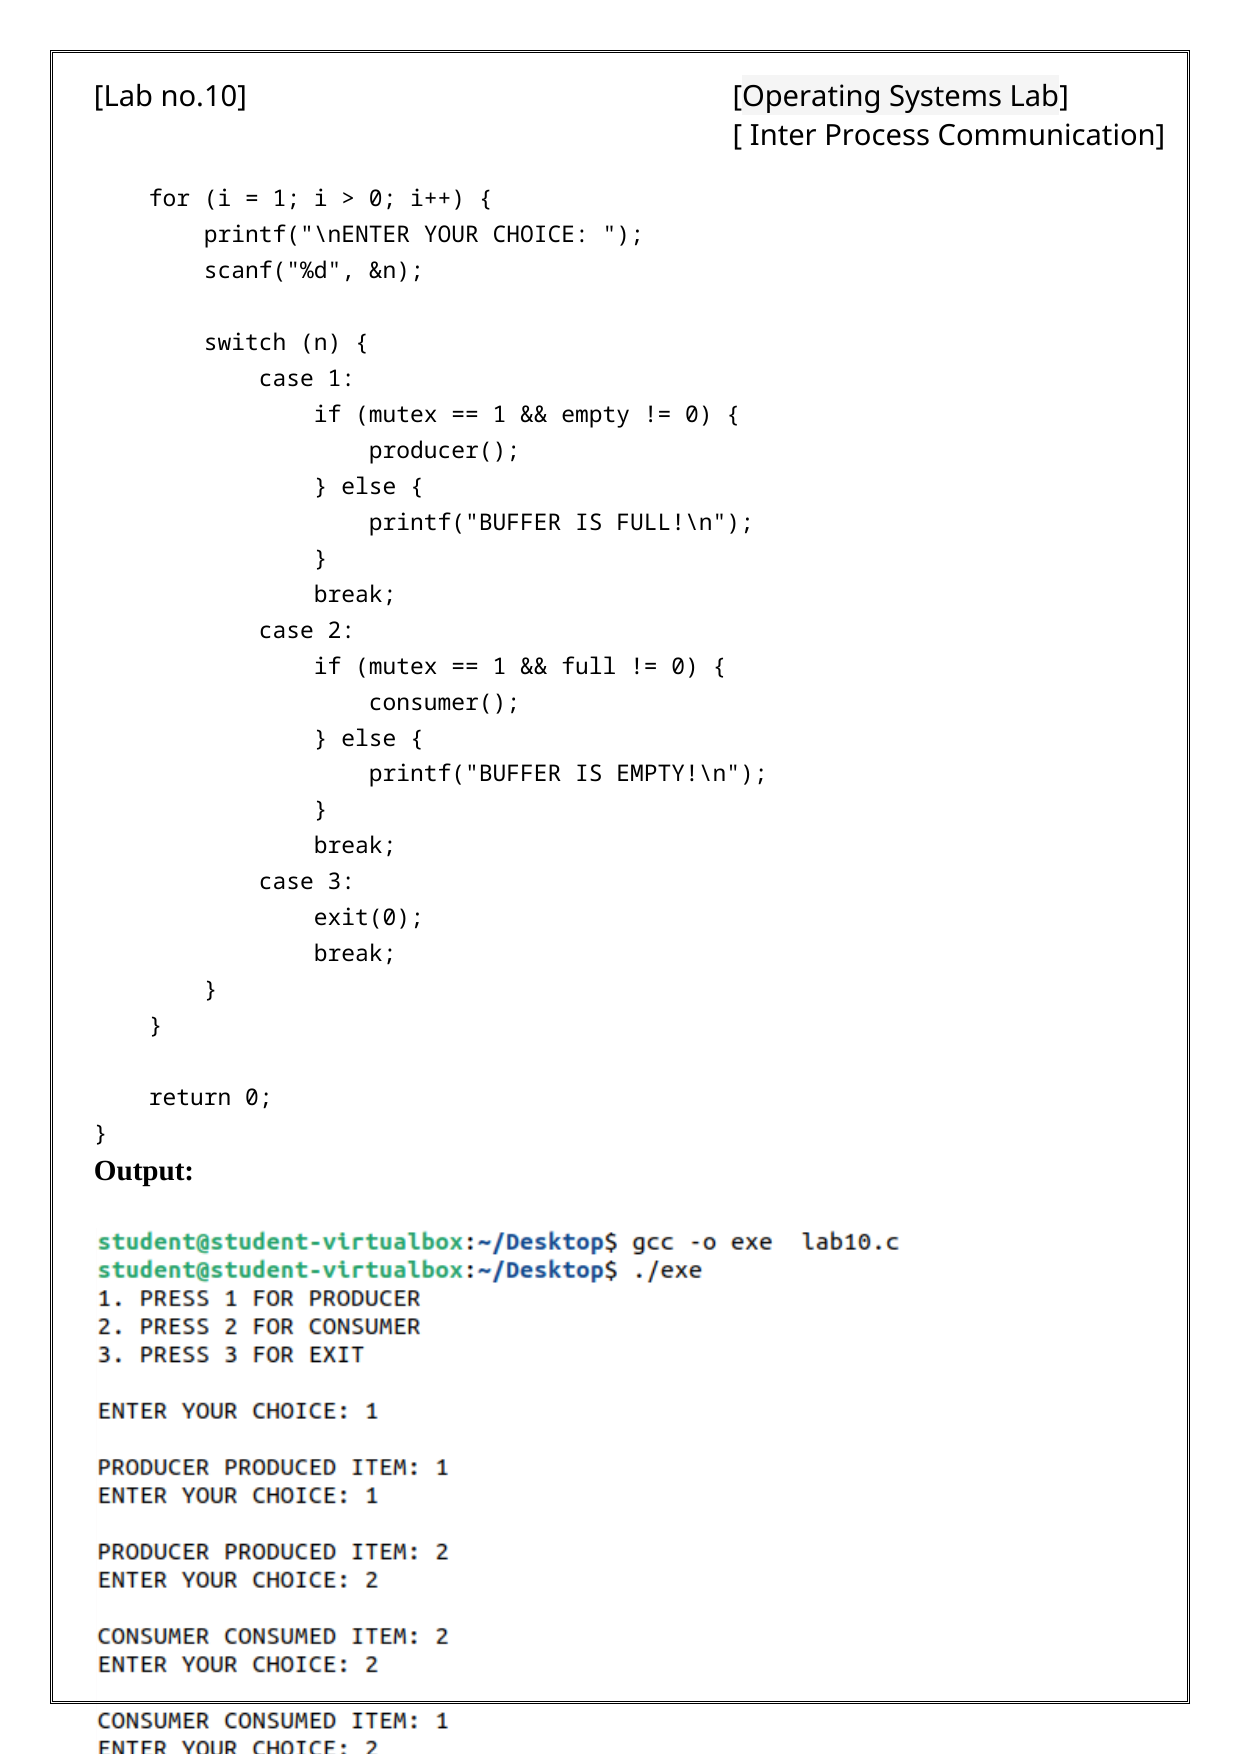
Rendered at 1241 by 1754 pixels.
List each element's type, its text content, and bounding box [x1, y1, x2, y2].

text } else { [94, 470, 1165, 501]
picture [96, 1704, 994, 1754]
text exit(0); [94, 901, 1165, 932]
text } [94, 973, 1165, 1004]
text } [94, 1009, 1165, 1040]
text printf("\nENTER YOUR CHOICE: "); [94, 218, 1165, 249]
text printf("BUFFER IS FULL!\n"); [94, 506, 1165, 537]
text case 2: [94, 614, 1165, 645]
text consumer(); [94, 686, 1165, 717]
text } [94, 793, 1165, 824]
text } else { [94, 721, 1165, 753]
text if (mutex == 1 && full != 0) { [94, 649, 1165, 681]
text printf("BUFFER IS EMPTY!\n"); [94, 757, 1165, 789]
text break; [94, 937, 1165, 968]
text break; [94, 578, 1165, 609]
text case 3: [94, 865, 1165, 896]
text break; [94, 829, 1165, 861]
text producer(); [94, 434, 1165, 465]
text if (mutex == 1 && empty != 0) { [94, 398, 1165, 429]
text for (i = 1; i > 0; i++) { [94, 182, 1165, 214]
text return 0; [94, 1081, 1165, 1112]
text switch (n) { [94, 326, 1165, 357]
picture [96, 1228, 994, 1701]
text } [94, 1117, 1165, 1148]
text scanf("%d", &n); [94, 254, 1165, 286]
text case 1: [94, 362, 1165, 393]
text Output: [94, 1153, 1165, 1186]
text } [94, 542, 1165, 573]
